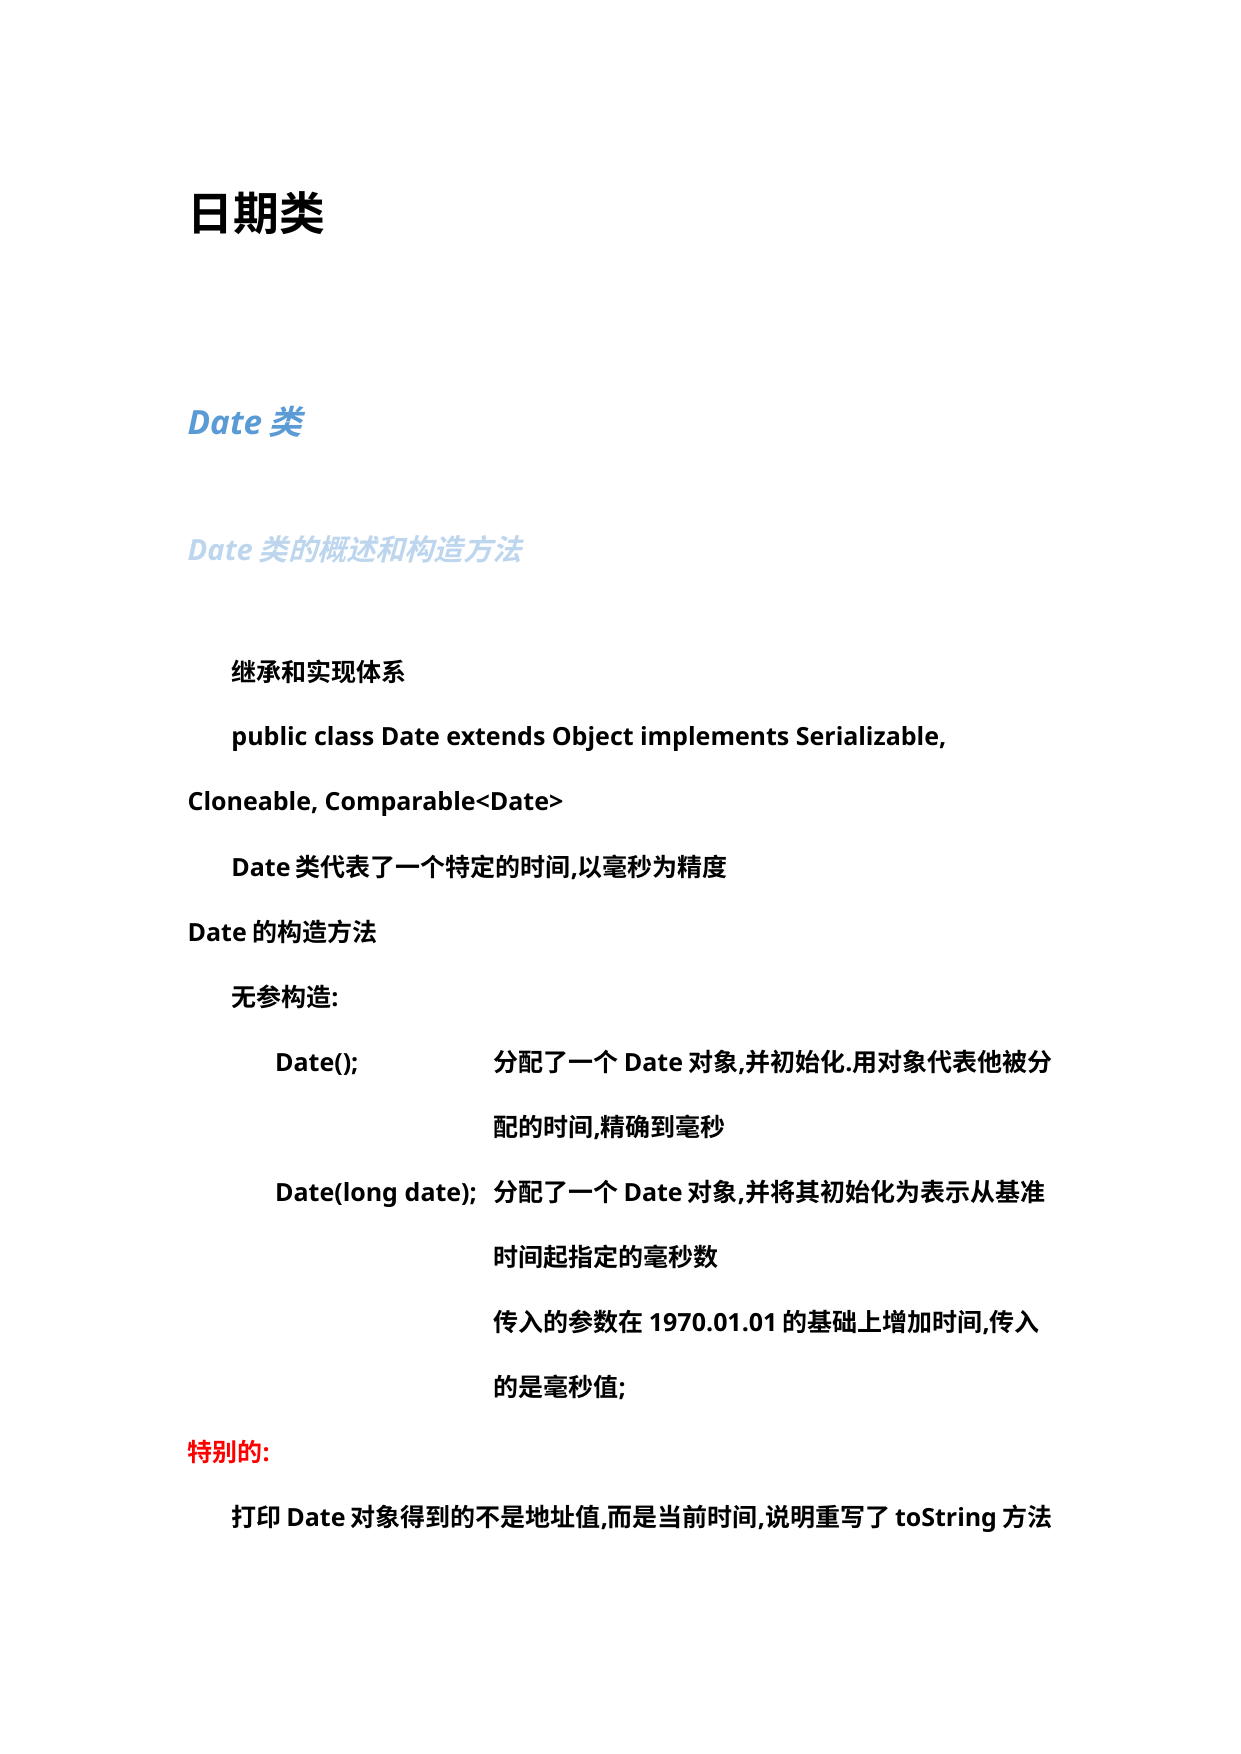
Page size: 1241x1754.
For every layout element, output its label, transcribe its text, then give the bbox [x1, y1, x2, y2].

text Date(); 分配了一个Date对象,并初始化.用对象代表他被分配的时间,精确到毫秒 [275, 1028, 1053, 1158]
subtitle Date类的概述和构造方法 [187, 515, 1053, 580]
text 无参构造: [187, 963, 1053, 1028]
text 继承和实现体系 [187, 638, 1053, 703]
text Date类代表了一个特定的时间,以毫秒为精度 [187, 833, 1053, 898]
text 打印Date对象得到的不是地址值,而是当前时间,说明重写了toString方法 [187, 1483, 1053, 1548]
text public class Date extends Object implements Serializable, Cloneable, Comparable<Date> [187, 703, 1053, 833]
text 传入的参数在1970.01.01的基础上增加时间,传入的是毫秒值; [275, 1288, 1053, 1418]
text 特别的: [187, 1418, 1053, 1483]
text Date(long date); 分配了一个Date对象,并将其初始化为表示从基准时间起指定的毫秒数 [275, 1158, 1053, 1288]
text Date的构造方法 [187, 898, 1053, 963]
subtitle Date类 [187, 387, 1053, 452]
subtitle 日期类 [187, 162, 1053, 259]
